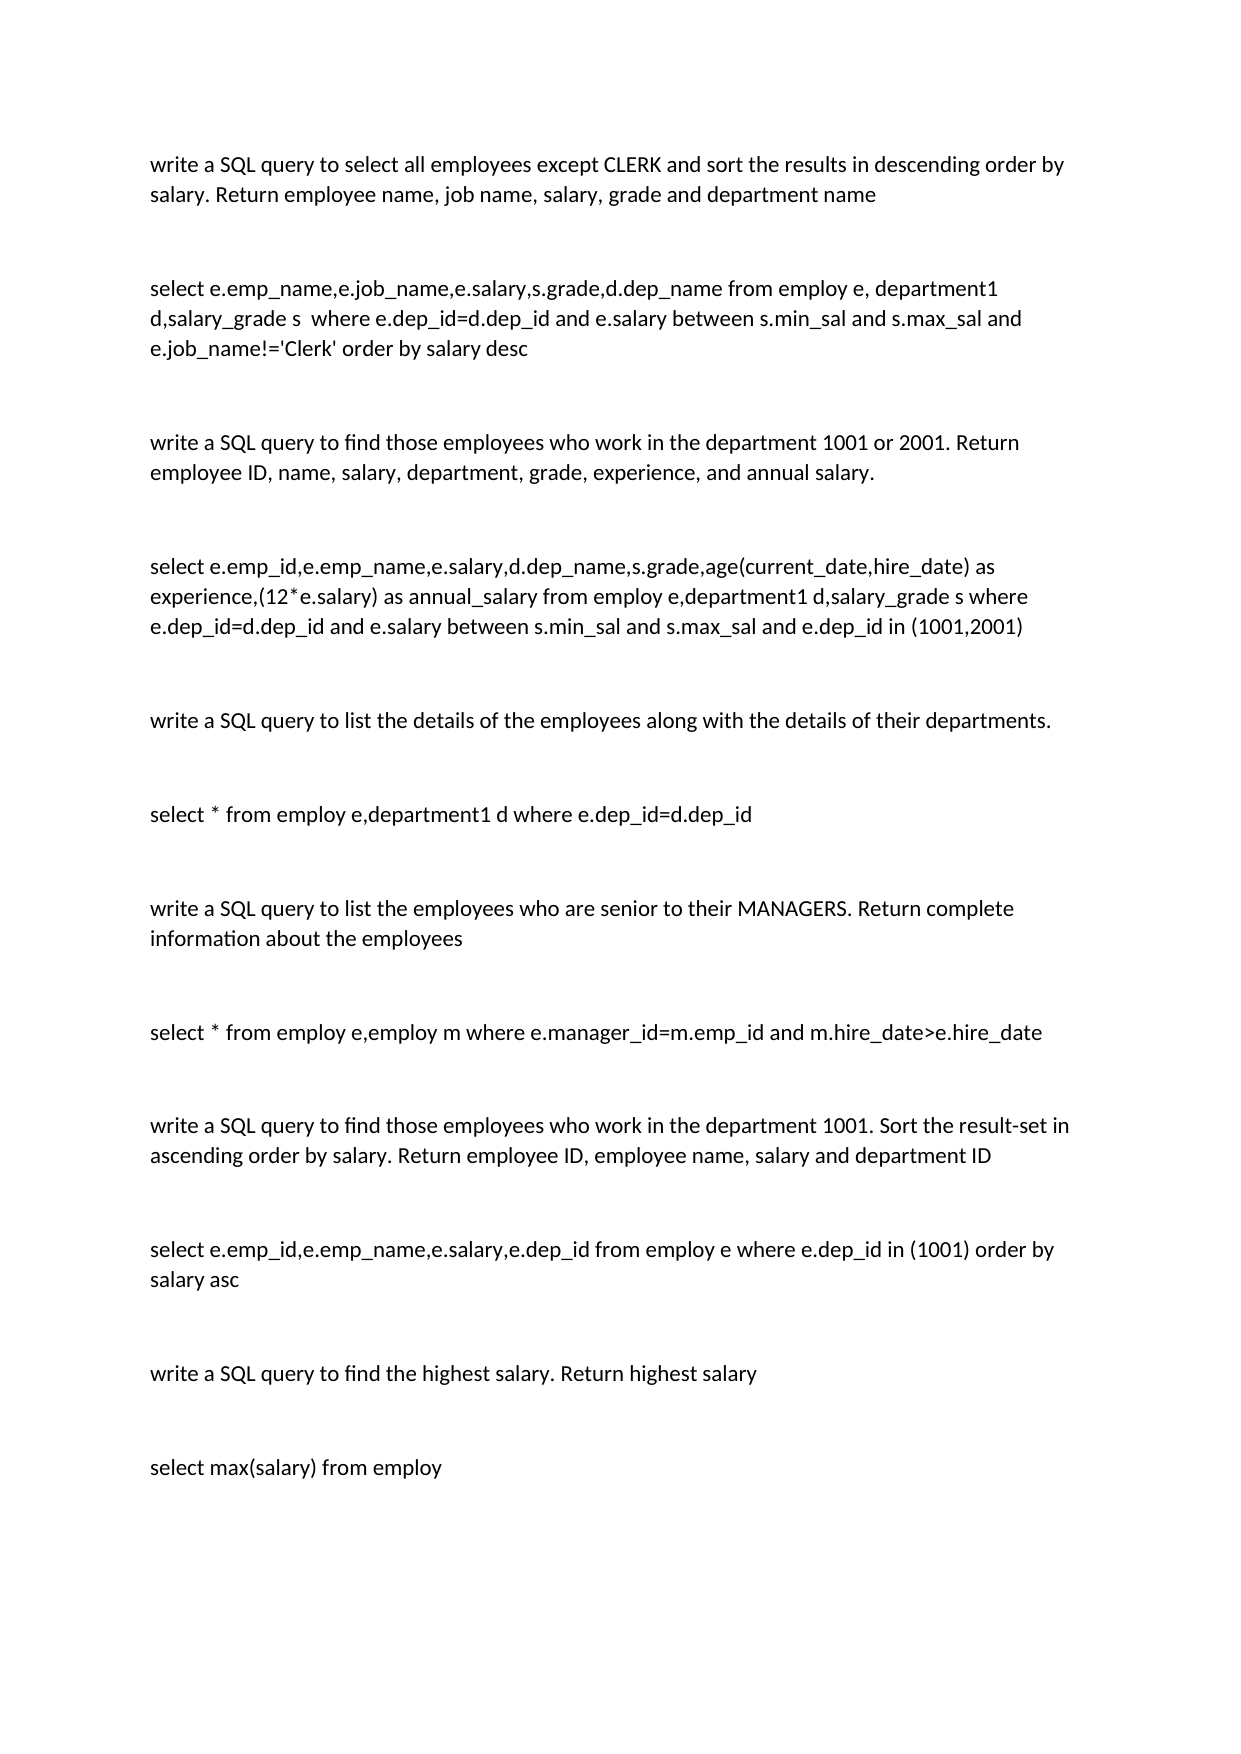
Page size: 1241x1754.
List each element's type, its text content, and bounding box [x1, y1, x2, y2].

text write a SQL query to select all employees except CLERK and sort the results in descending order by salary. Return employee name, job name, salary, grade and department name [150, 150, 1090, 208]
text select * from employ e,department1 d where e.dep_id=d.dep_id [150, 800, 1090, 828]
text select * from employ e,employ m where e.manager_id=m.emp_id and m.hire_date>e.hire_date [150, 1018, 1090, 1046]
text select e.emp_id,e.emp_name,e.salary,d.dep_name,s.grade,age(current_date,hire_date) as experience,(12*e.salary) as annual_salary from employ e,department1 d,salary_grade s where e.dep_id=d.dep_id and e.salary between s.min_sal and s.max_sal and e.dep_id in (1001,2001) [150, 552, 1090, 641]
text write a SQL query to find those employees who work in the department 1001 or 2001. Return employee ID, name, salary, department, grade, experience, and annual salary. [150, 428, 1090, 486]
text select max(salary) from employ [150, 1453, 1090, 1481]
text select e.emp_id,e.emp_name,e.salary,e.dep_id from employ e where e.dep_id in (1001) order by salary asc [150, 1235, 1090, 1294]
text write a SQL query to find the highest salary. Return highest salary [150, 1359, 1090, 1387]
text write a SQL query to list the employees who are senior to their MANAGERS. Return complete information about the employees [150, 894, 1090, 952]
text write a SQL query to list the details of the employees along with the details of their departments. [150, 706, 1090, 734]
text write a SQL query to find those employees who work in the department 1001. Sort the result-set in ascending order by salary. Return employee ID, employee name, salary and department ID [150, 1111, 1090, 1170]
text select e.emp_name,e.job_name,e.salary,s.grade,d.dep_name from employ e, department1 d,salary_grade s where e.dep_id=d.dep_id and e.salary between s.min_sal and s.max_sal and e.job_name!='Clerk' order by salary desc [150, 274, 1090, 362]
